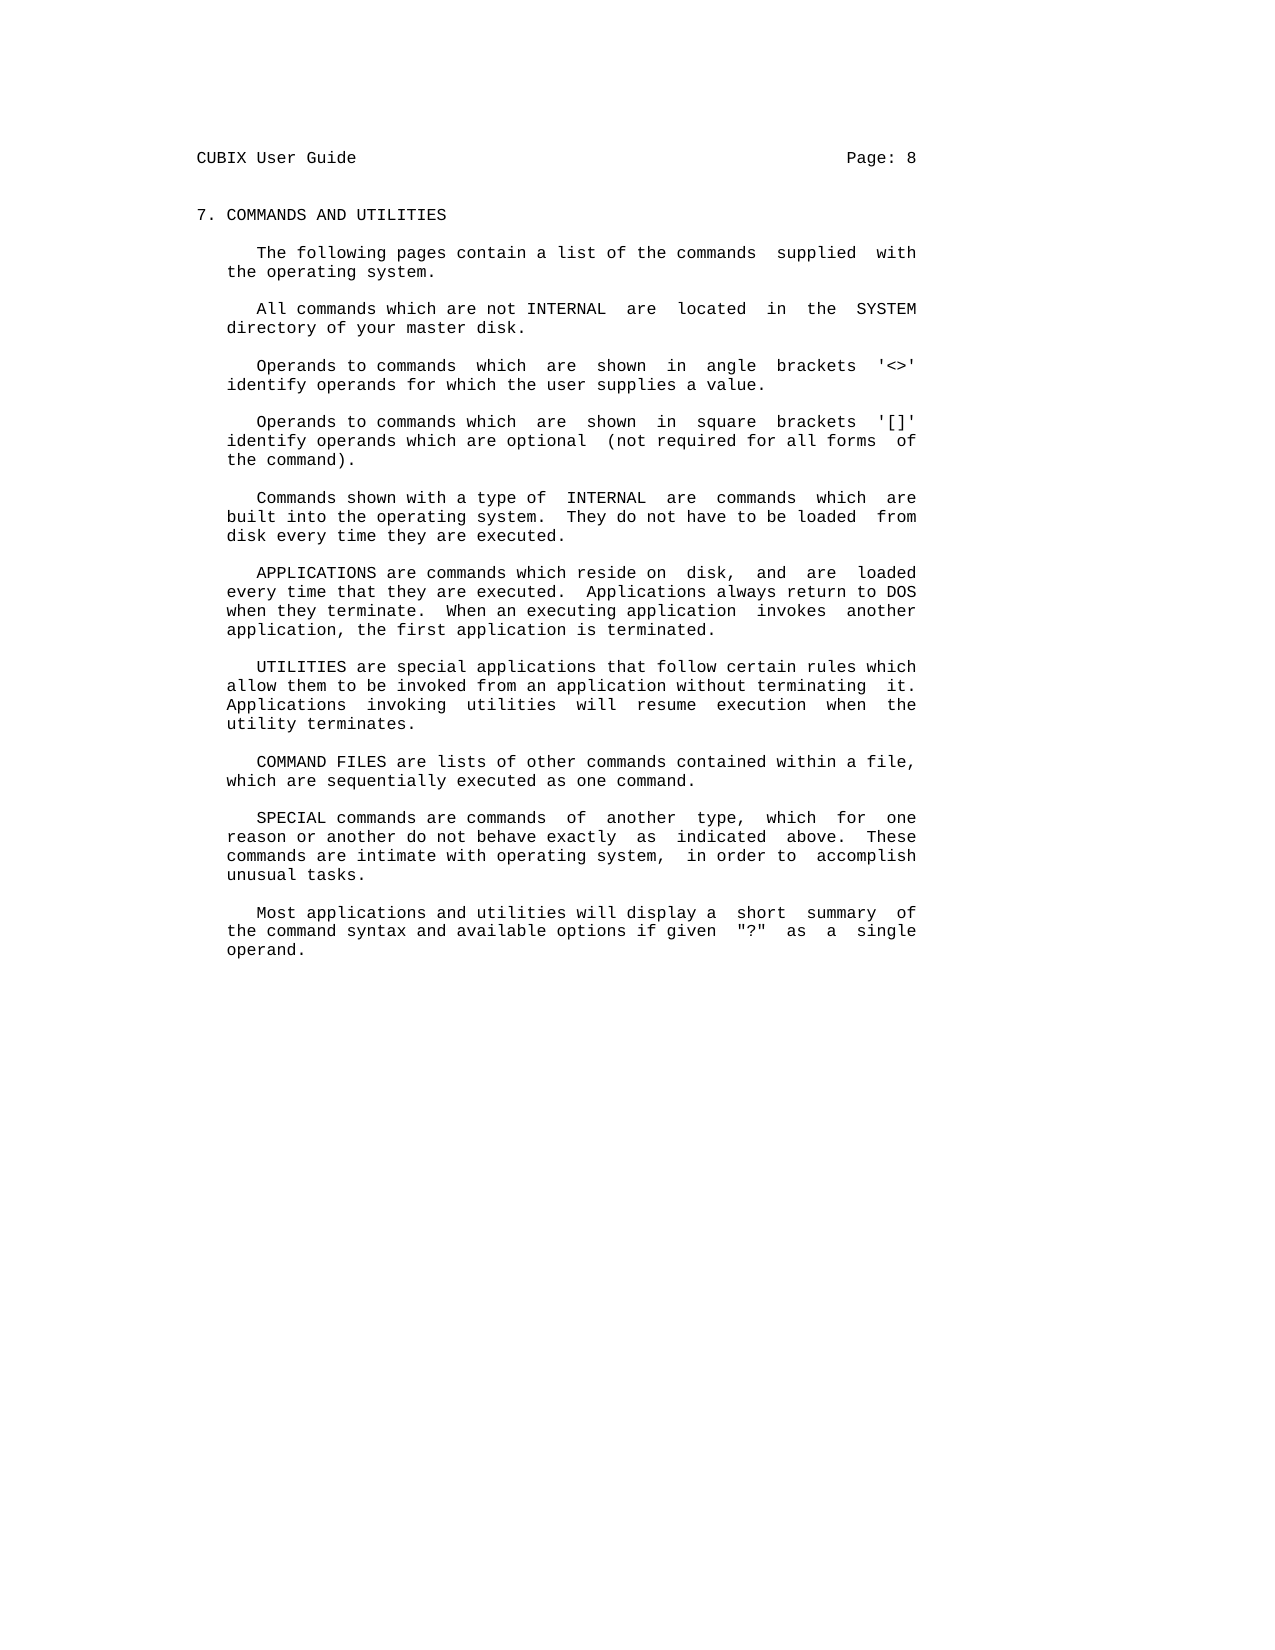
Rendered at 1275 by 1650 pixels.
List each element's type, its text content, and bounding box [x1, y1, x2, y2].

text APPLICATIONS are commands which reside on disk, and are loaded [156, 565, 1118, 584]
text Operands to commands which are shown in angle brackets '<>' [156, 357, 1118, 376]
text the command syntax and available options if given "?" as a single [156, 923, 1118, 942]
text 7. COMMANDS AND UTILITIES [156, 207, 1118, 225]
text COMMAND FILES are lists of other commands contained within a file, [156, 753, 1118, 772]
text Applications invoking utilities will resume execution when the [156, 697, 1118, 716]
text Operands to commands which are shown in square brackets '[]' [156, 414, 1118, 433]
text every time that they are executed. Applications always return to DOS [156, 584, 1118, 602]
text built into the operating system. They do not have to be loaded from [156, 508, 1118, 527]
text when they terminate. When an executing application invokes another [156, 602, 1118, 621]
text The following pages contain a list of the commands supplied with [156, 244, 1118, 263]
text directory of your master disk. [156, 320, 1118, 338]
text UTILITIES are special applications that follow certain rules which [156, 659, 1118, 678]
text which are sequentially executed as one command. [156, 772, 1118, 791]
text the operating system. [156, 263, 1118, 282]
text reason or another do not behave exactly as indicated above. These [156, 829, 1118, 848]
text allow them to be invoked from an application without terminating it. [156, 678, 1118, 697]
text the command). [156, 452, 1118, 471]
text utility terminates. [156, 716, 1118, 734]
text commands are intimate with operating system, in order to accomplish [156, 848, 1118, 866]
text identify operands which are optional (not required for all forms of [156, 433, 1118, 452]
text operand. [156, 942, 1118, 961]
text Commands shown with a type of INTERNAL are commands which are [156, 489, 1118, 508]
text application, the first application is terminated. [156, 621, 1118, 640]
text identify operands for which the user supplies a value. [156, 376, 1118, 395]
text CUBIX User Guide Page: 8 [156, 150, 1118, 169]
text disk every time they are executed. [156, 527, 1118, 546]
text All commands which are not INTERNAL are located in the SYSTEM [156, 301, 1118, 320]
text Most applications and utilities will display a short summary of [156, 904, 1118, 923]
text unusual tasks. [156, 866, 1118, 885]
text SPECIAL commands are commands of another type, which for one [156, 810, 1118, 829]
